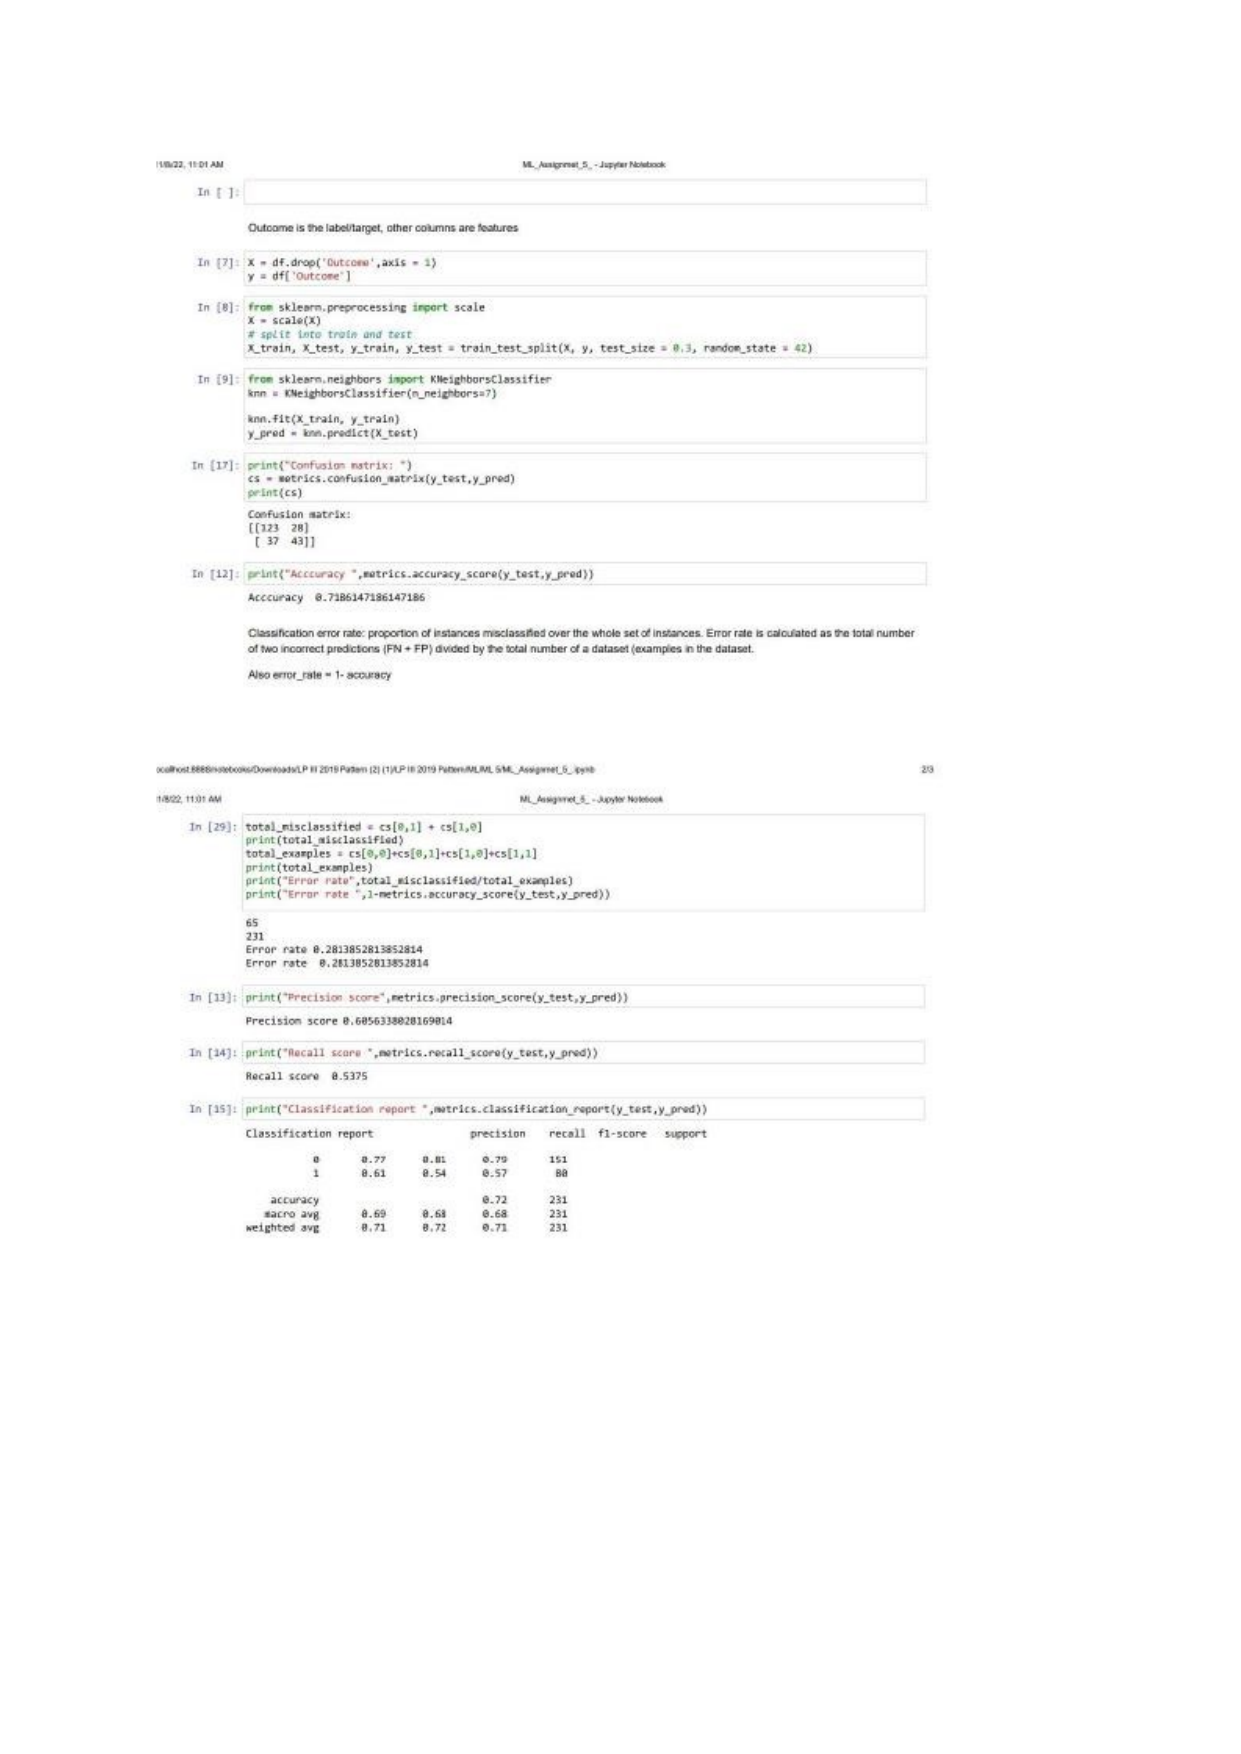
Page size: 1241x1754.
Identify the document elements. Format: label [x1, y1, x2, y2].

picture [156, 150, 943, 1271]
